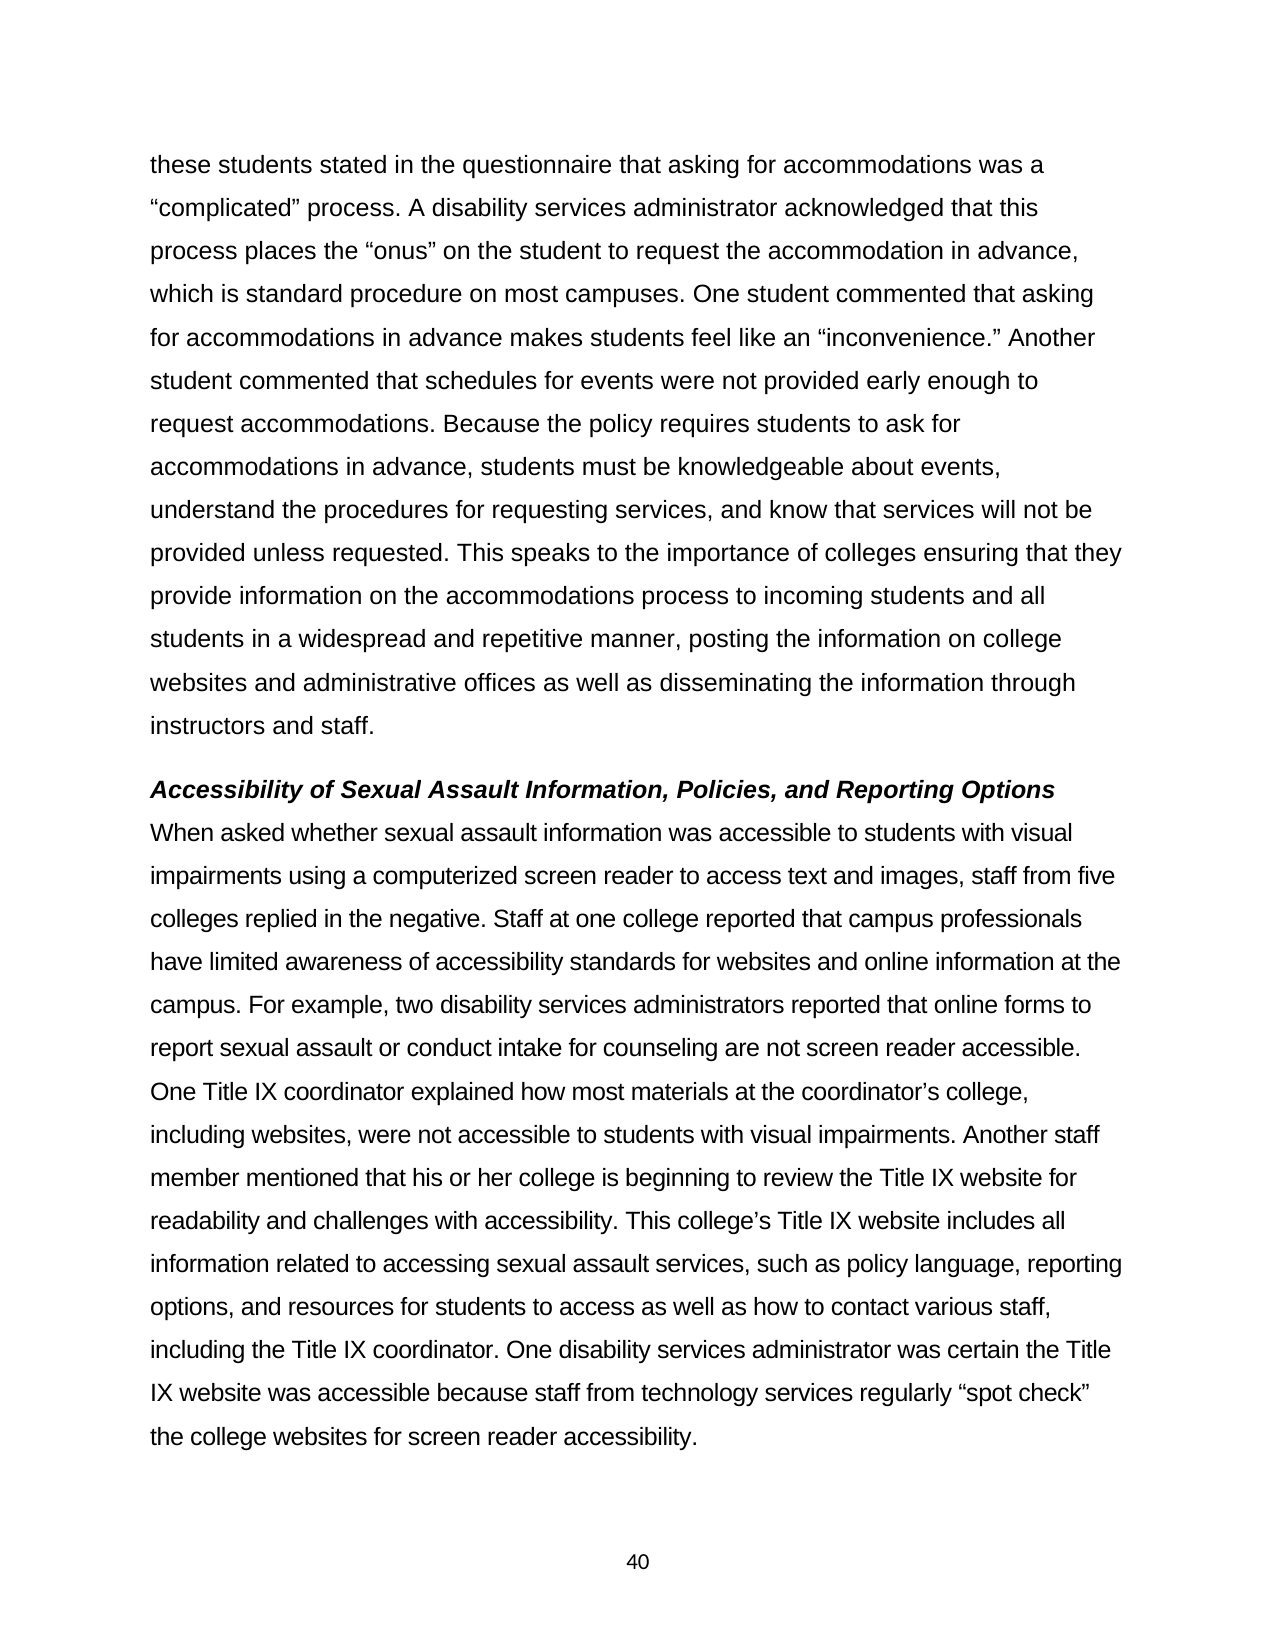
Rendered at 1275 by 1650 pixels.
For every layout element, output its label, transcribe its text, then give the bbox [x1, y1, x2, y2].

text When asked whether sexual assault information was accessible to students with visual impairments using a computerized screen reader to access text and images, staff from five colleges replied in the negative. Staff at one college reported that campus professionals have limited awareness of accessibility standards for websites and online information at the campus. For example, two disability services administrators reported that online forms to report sexual assault or conduct intake for counseling are not screen reader accessible. One Title IX coordinator explained how most materials at the coordinator’s college, including websites, were not accessible to students with visual impairments. Another staff member mentioned that his or her college is beginning to review the Title IX website for readability and challenges with accessibility. This college’s Title IX website includes all information related to accessing sexual assault services, such as policy language, reporting options, and resources for students to access as well as how to contact various staff, including the Title IX coordinator. One disability services administrator was certain the Title IX website was accessible because staff from technology services regularly “spot check” the college websites for screen reader accessibility. [150, 818, 1125, 1450]
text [150, 150, 1125, 739]
subtitle Accessibility of Sexual Assault Information, Policies, and Reporting Options [150, 774, 1125, 803]
